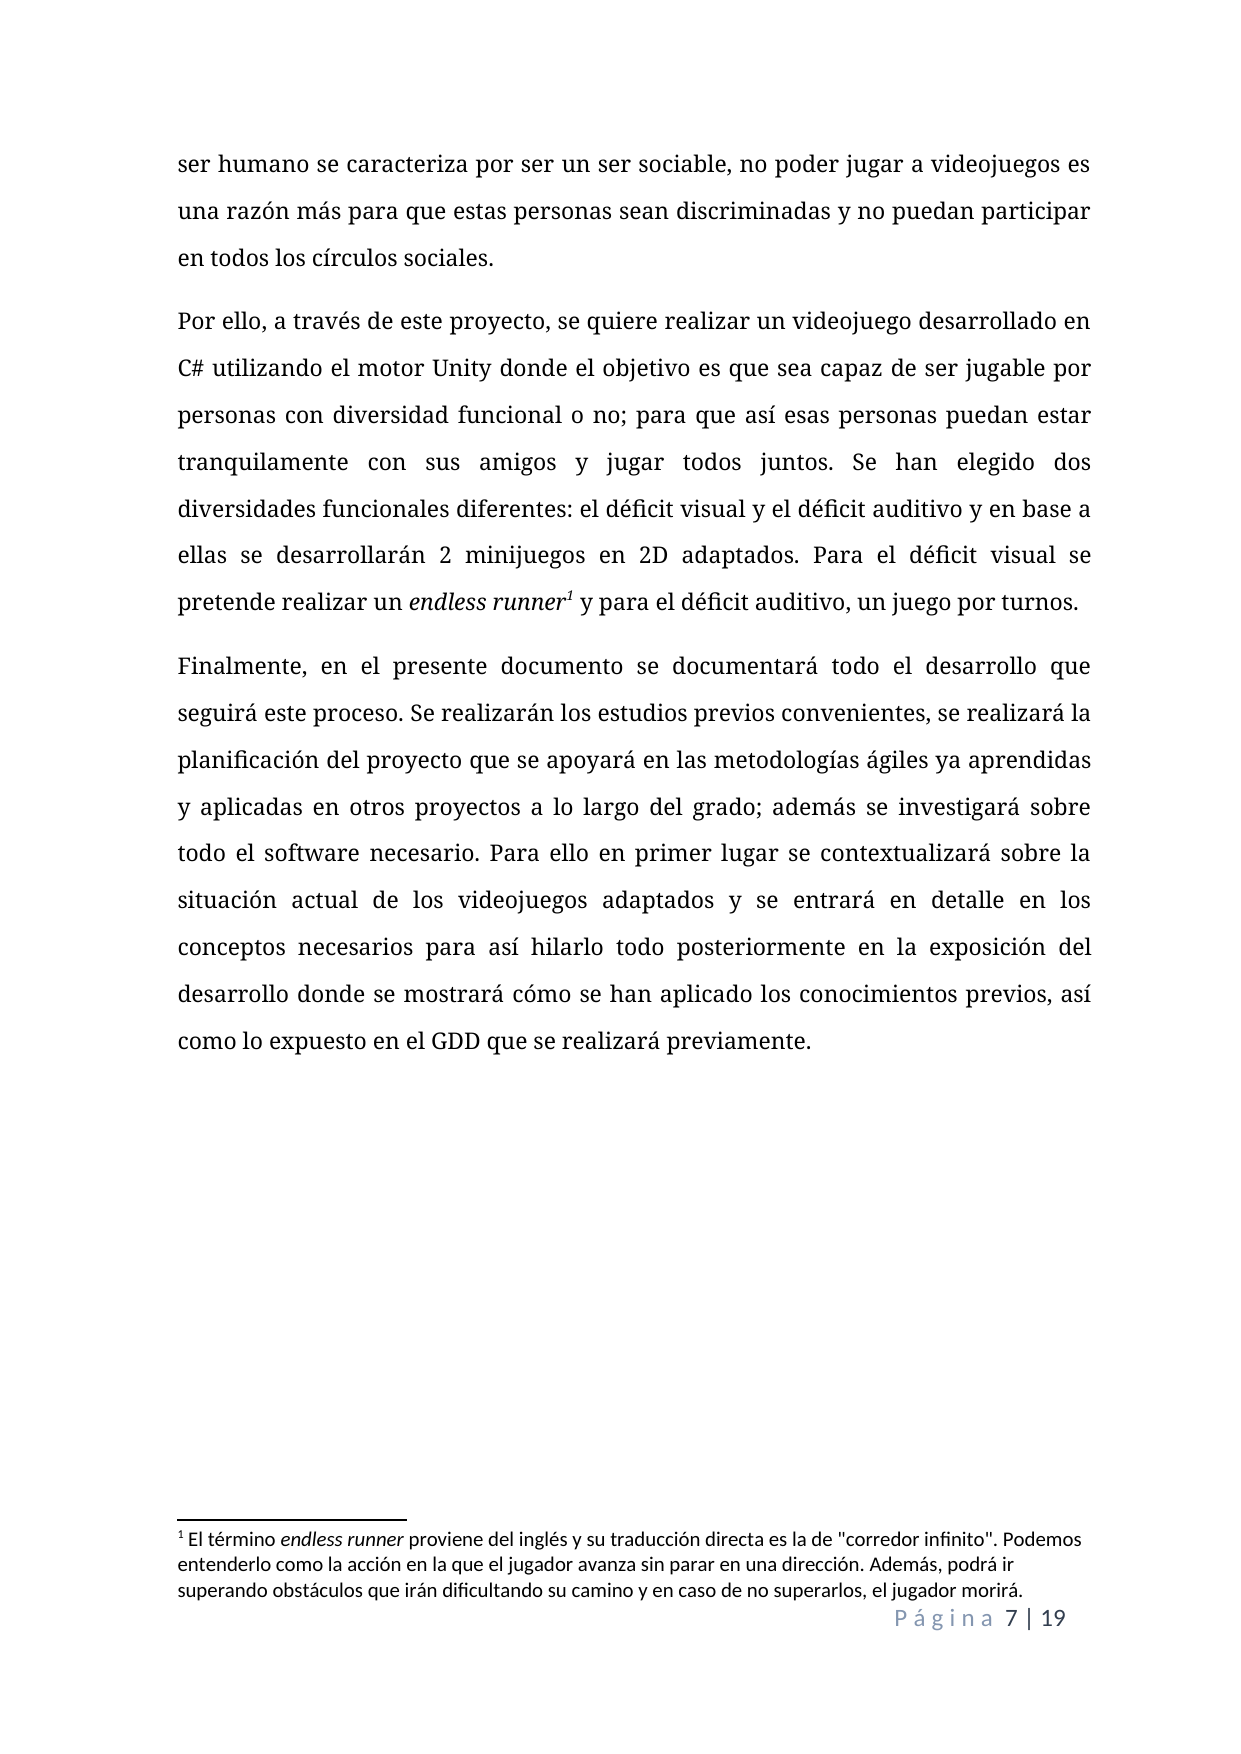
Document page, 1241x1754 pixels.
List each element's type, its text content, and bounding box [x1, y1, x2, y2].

text Por ello, a través de este proyecto, se quiere realizar un videojuego desarrollado en C# utilizando el motor Unity donde el objetivo es que sea capaz de ser jugable por personas con diversidad funcional o no; para que así esas personas puedan estar tranquilamente con sus amigos y jugar todos juntos. Se han elegido dos diversidades funcionales diferentes: el déficit visual y el déficit auditivo y en base a ellas se desarrollarán 2 minijuegos en 2D adaptados. Para el déficit visual se pretende realizar un endless runner y para el déficit auditivo, un juego por turnos. [177, 305, 1092, 617]
text Finalmente, en el presente documento se documentará todo el desarrollo que seguirá este proceso. Se realizarán los estudios previos convenientes, se realizará la planificación del proyecto que se apoyará en las metodologías ágiles ya aprendidas y aplicadas en otros proyectos a lo largo del grado; además se investigará sobre todo el software necesario. Para ello en primer lugar se contextualizará sobre la situación actual de los videojuegos adaptados y se entrará en detalle en los conceptos necesarios para así hilarlo todo posteriormente en la exposición del desarrollo donde se mostrará cómo se han aplicado los conocimientos previos, así como lo expuesto en el GDD que se realizará previamente. [177, 650, 1092, 1056]
